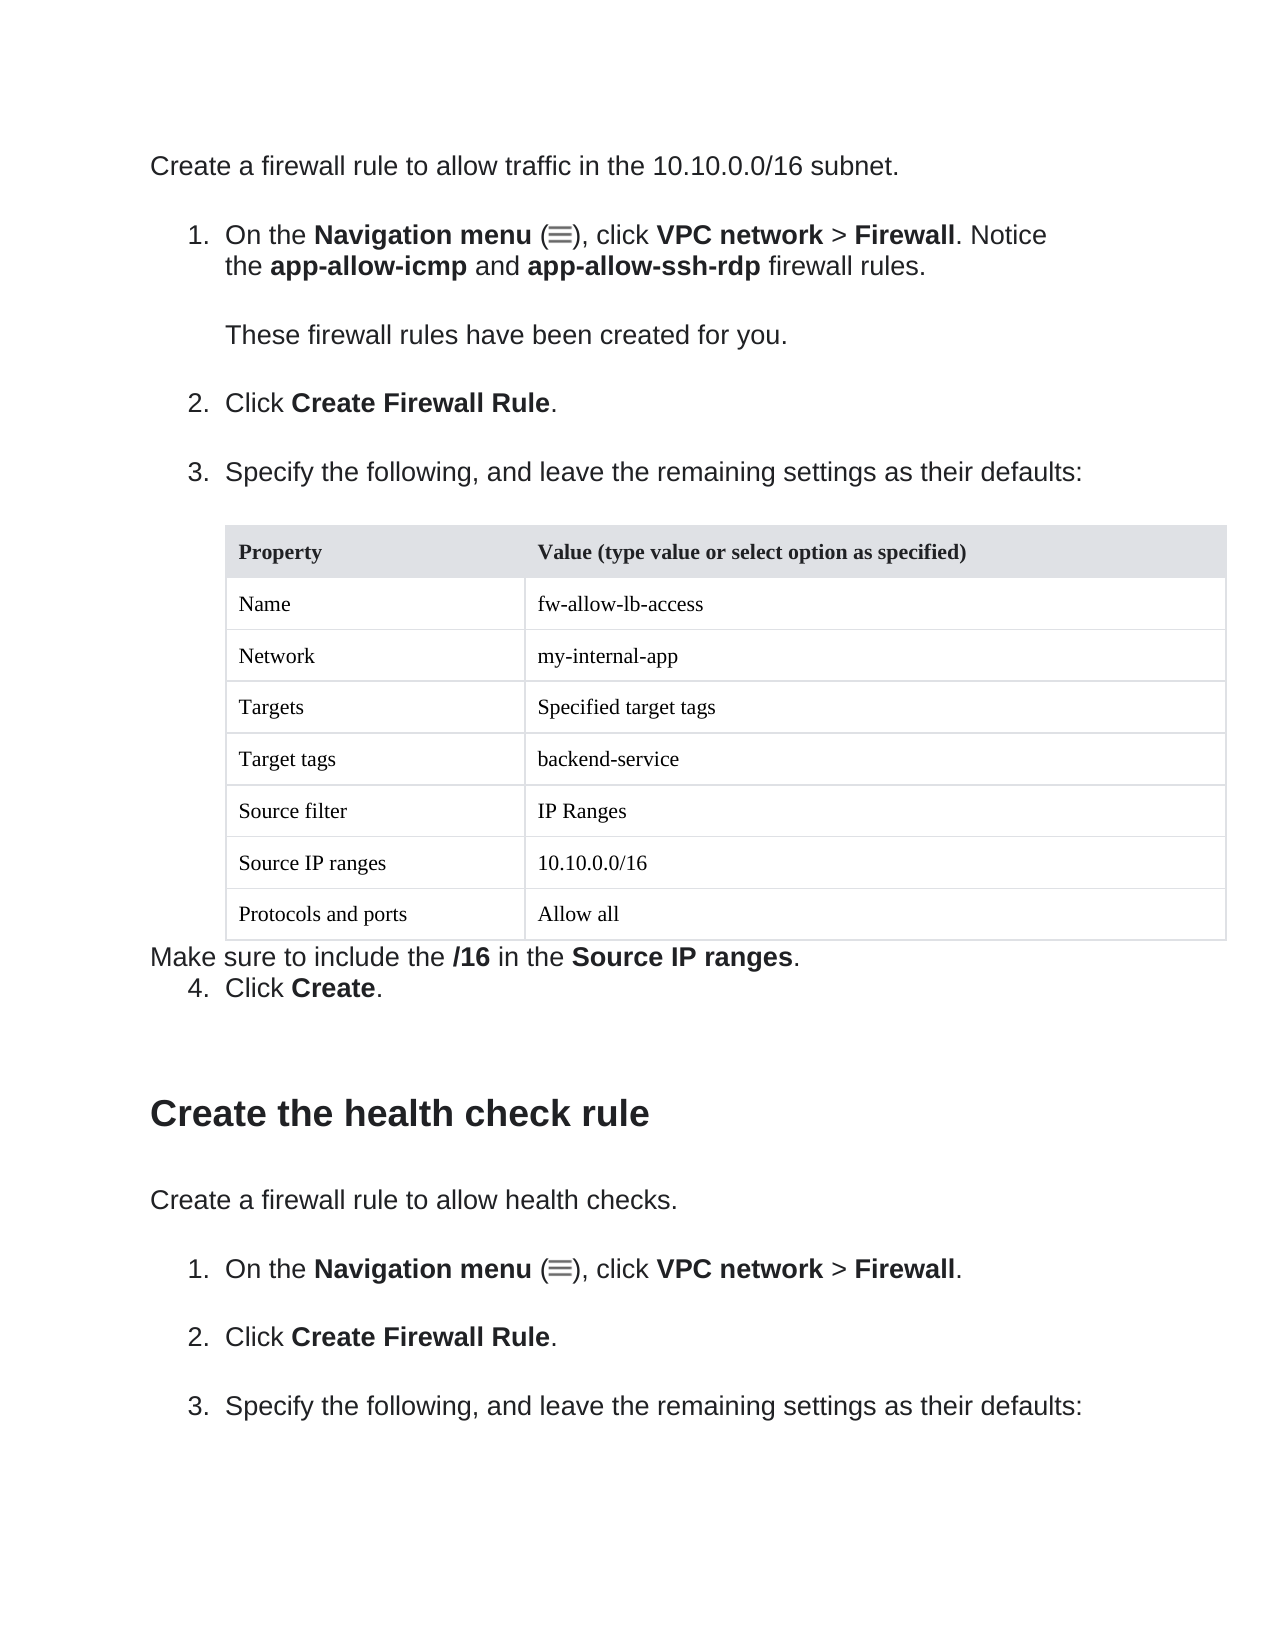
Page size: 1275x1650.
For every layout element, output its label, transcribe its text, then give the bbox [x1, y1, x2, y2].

table_cell Network [227, 630, 524, 680]
list Specify the following, and leave the remaining settings as their defaults: [187, 1390, 1125, 1421]
table_header Property [227, 527, 524, 577]
table_header Value (type value or select option as specified) [526, 527, 1225, 577]
table_cell backend-service [526, 734, 1225, 784]
table_cell Target tags [227, 734, 524, 784]
text Create a firewall rule to allow health checks. [150, 1184, 1125, 1215]
picture [548, 1257, 573, 1278]
list On the Navigation menu (), click VPC network > Firewall. Notice the app-allow-icmp and app-allow-ssh-rdp firewall rules. [187, 219, 1125, 281]
list Click Create. [187, 972, 1125, 1003]
text Make sure to include the /16 in the Source IP ranges. [150, 941, 1125, 972]
list Click Create Firewall Rule. [187, 1321, 1125, 1353]
table_cell Source filter [227, 786, 524, 836]
table_cell Allow all [526, 889, 1225, 939]
table_cell Source IP ranges [227, 837, 524, 887]
table_cell 10.10.0.0/16 [526, 837, 1225, 887]
table_cell Specified target tags [526, 682, 1225, 732]
table_cell Protocols and ports [227, 889, 524, 939]
table_cell Name [227, 578, 524, 628]
table_cell fw-allow-lb-access [526, 578, 1225, 628]
list Specify the following, and leave the remaining settings as their defaults: [187, 456, 1125, 487]
table_cell Targets [227, 682, 524, 732]
text These firewall rules have been created for you. [225, 319, 1125, 350]
list Click Create Firewall Rule. [187, 387, 1125, 419]
text Create the health check rule [150, 1091, 1125, 1134]
list On the Navigation menu (), click VPC network > Firewall. [187, 1253, 1125, 1284]
table_cell my-internal-app [526, 630, 1225, 680]
table_cell IP Ranges [526, 786, 1225, 836]
text Create a firewall rule to allow traffic in the 10.10.0.0/16 subnet. [150, 150, 1125, 181]
picture [548, 223, 573, 245]
